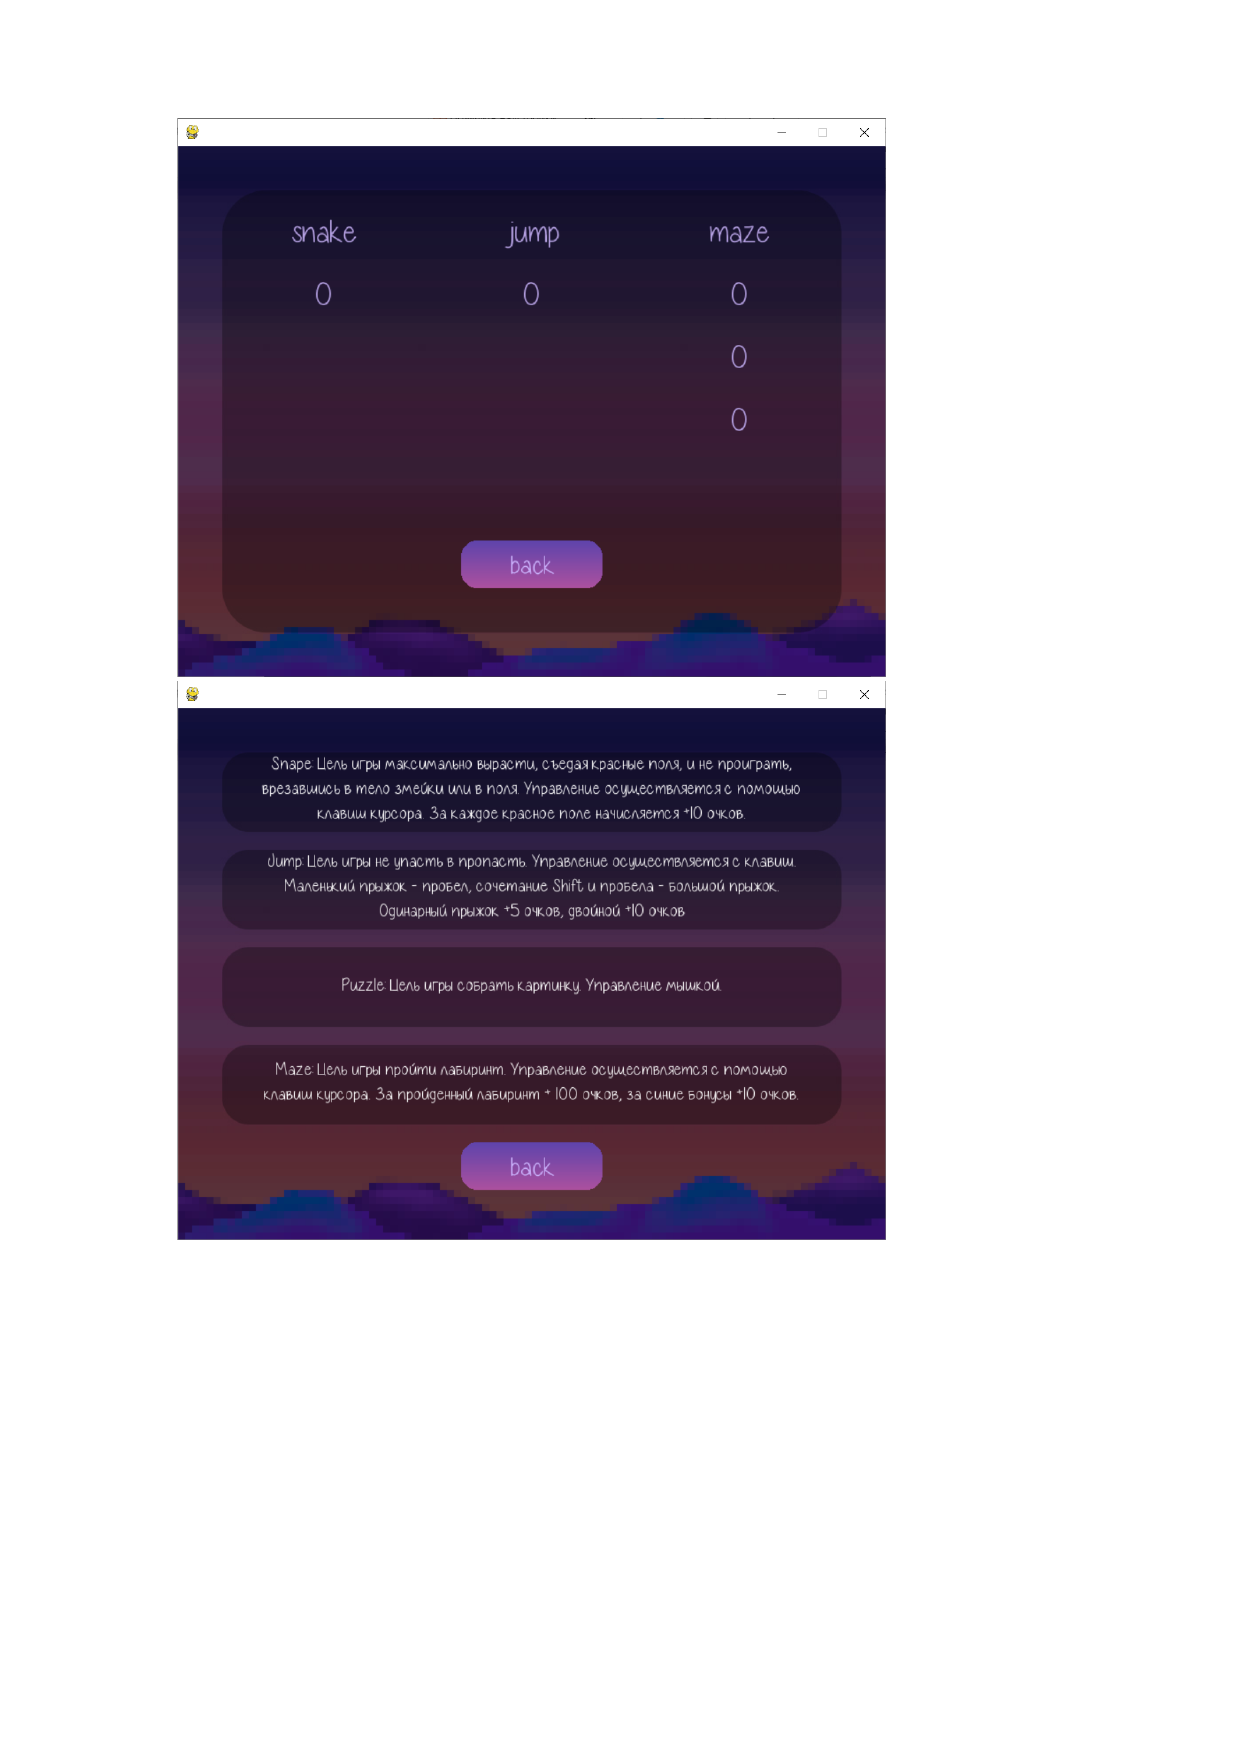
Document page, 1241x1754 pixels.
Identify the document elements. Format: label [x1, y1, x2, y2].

picture [177, 118, 886, 677]
picture [177, 681, 886, 1240]
